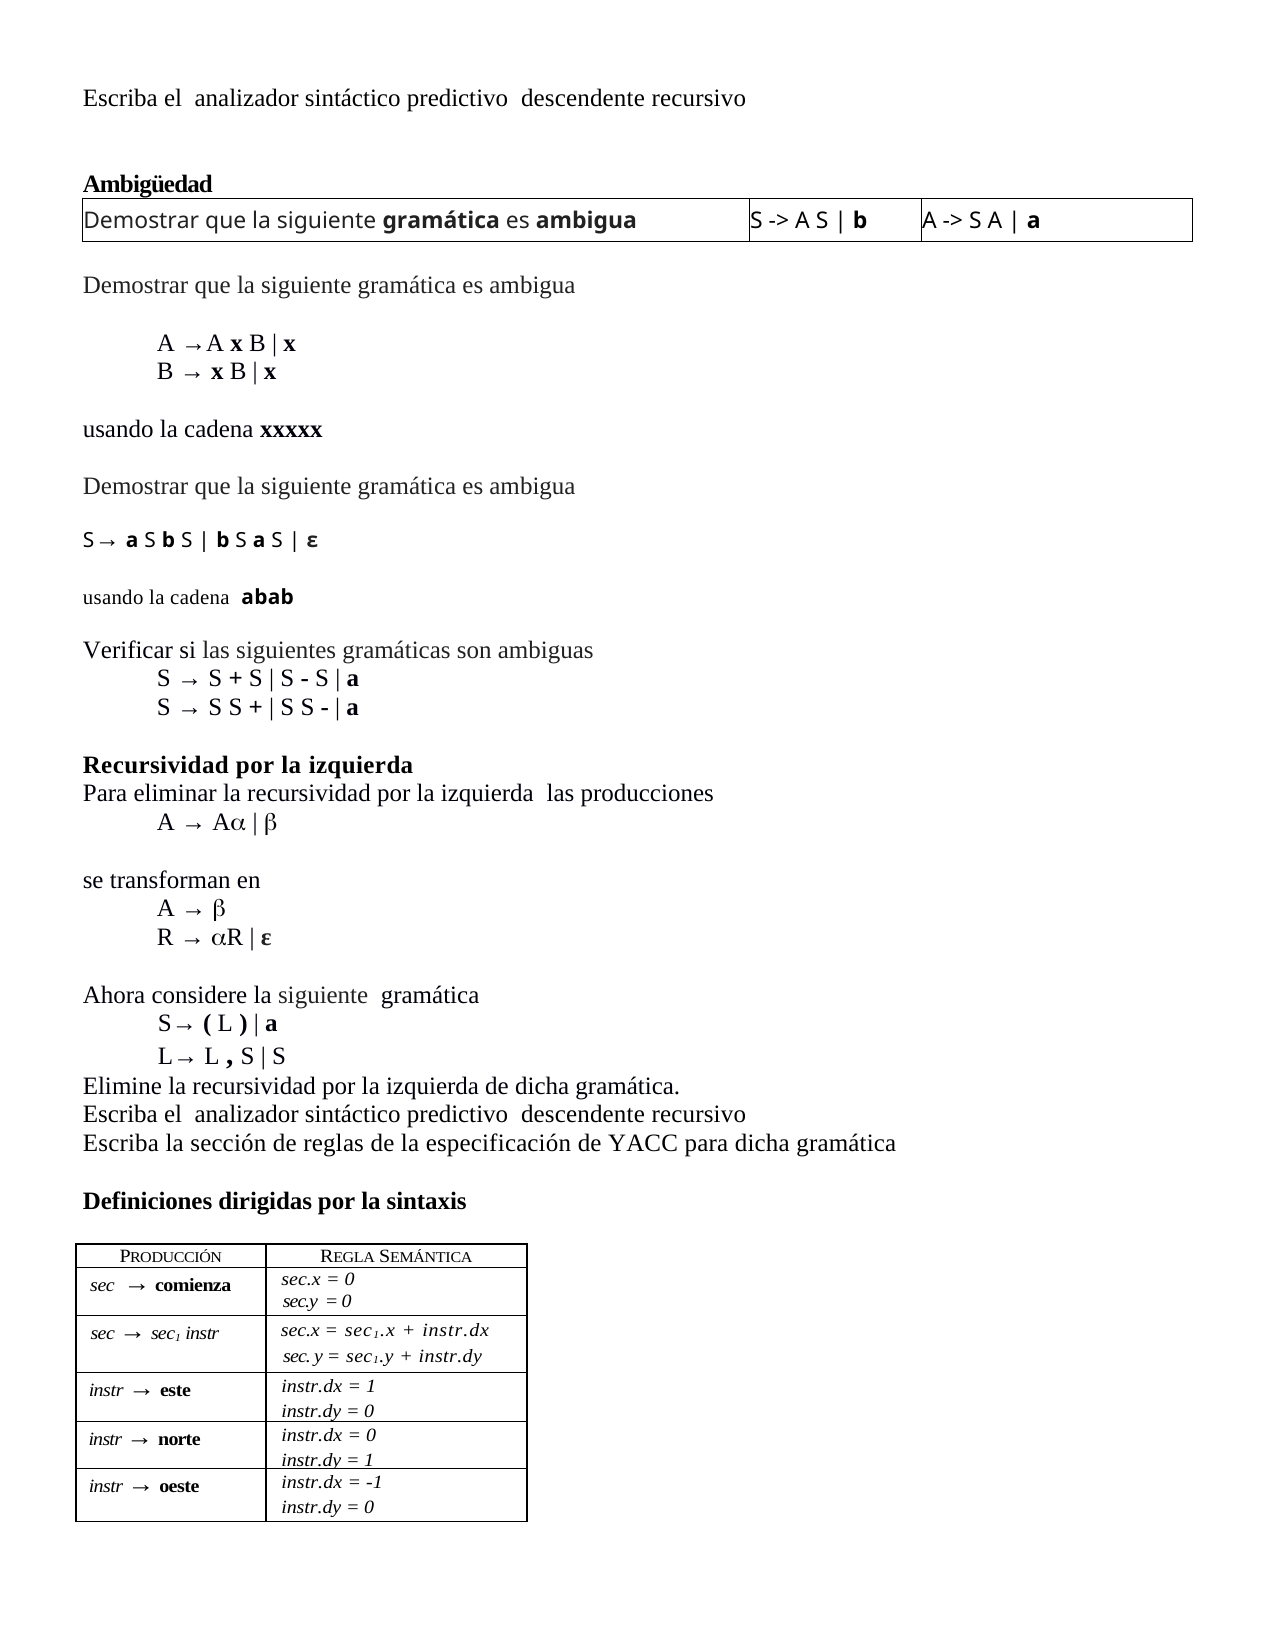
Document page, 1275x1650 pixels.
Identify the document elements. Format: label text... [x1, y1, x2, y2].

table_cell instr → este [77, 1373, 265, 1421]
text Escriba la sección de reglas de la especificación de YACC para dicha gramática [83, 1128, 1192, 1157]
text A →A x B | x [83, 328, 1192, 356]
table_header A -> S A | a [922, 199, 1192, 241]
text Definiciones dirigidas por la sintaxis [83, 1186, 1192, 1214]
text A →  [83, 893, 1192, 922]
text Demostrar que la siguiente gramática es ambigua [83, 270, 1192, 299]
text Escriba el analizador sintáctico predictivo descendente recursivo [83, 83, 1192, 111]
text B → x B | x [83, 356, 1192, 385]
text Demostrar que la siguiente gramática es ambigua [83, 471, 1192, 500]
text Para eliminar la recursividad por la izquierda las producciones [83, 778, 1192, 807]
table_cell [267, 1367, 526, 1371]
text R → R | ε [83, 922, 1192, 951]
text S → S S + | S S - | a [83, 692, 1192, 721]
text S→ a S b S | b S a S | ε [83, 524, 1192, 554]
text Elimine la recursividad por la izquierda de dicha gramática. [83, 1071, 1192, 1099]
text Recursividad por la izquierda [83, 750, 1192, 778]
text Ahora considere la siguiente gramática [83, 980, 1192, 1008]
text S → S + S | S - S | a [83, 663, 1192, 692]
text usando la cadena xxxxx [83, 414, 1192, 443]
text S→ ( L ) | a [83, 1008, 1192, 1037]
text Verificar si las siguientes gramáticas son ambiguas [83, 635, 1192, 663]
table_header Demostrar que la siguiente gramática es ambigua [83, 199, 749, 241]
text usando la cadena abab [83, 582, 1192, 611]
table_cell instr → norte [77, 1422, 265, 1467]
text Escriba el analizador sintáctico predictivo descendente recursivo [83, 1099, 1192, 1128]
text L→ L , S | S [83, 1037, 1192, 1071]
table_cell sec → comienza [77, 1268, 265, 1314]
table_cell sec → sec1 instr [77, 1316, 265, 1371]
text se transforman en [83, 865, 1192, 893]
text A → A |  [83, 807, 1192, 836]
text Ambigüedad [83, 169, 1192, 198]
table_header S -> A S | b [750, 199, 921, 241]
table_cell instr → oeste [77, 1469, 265, 1521]
